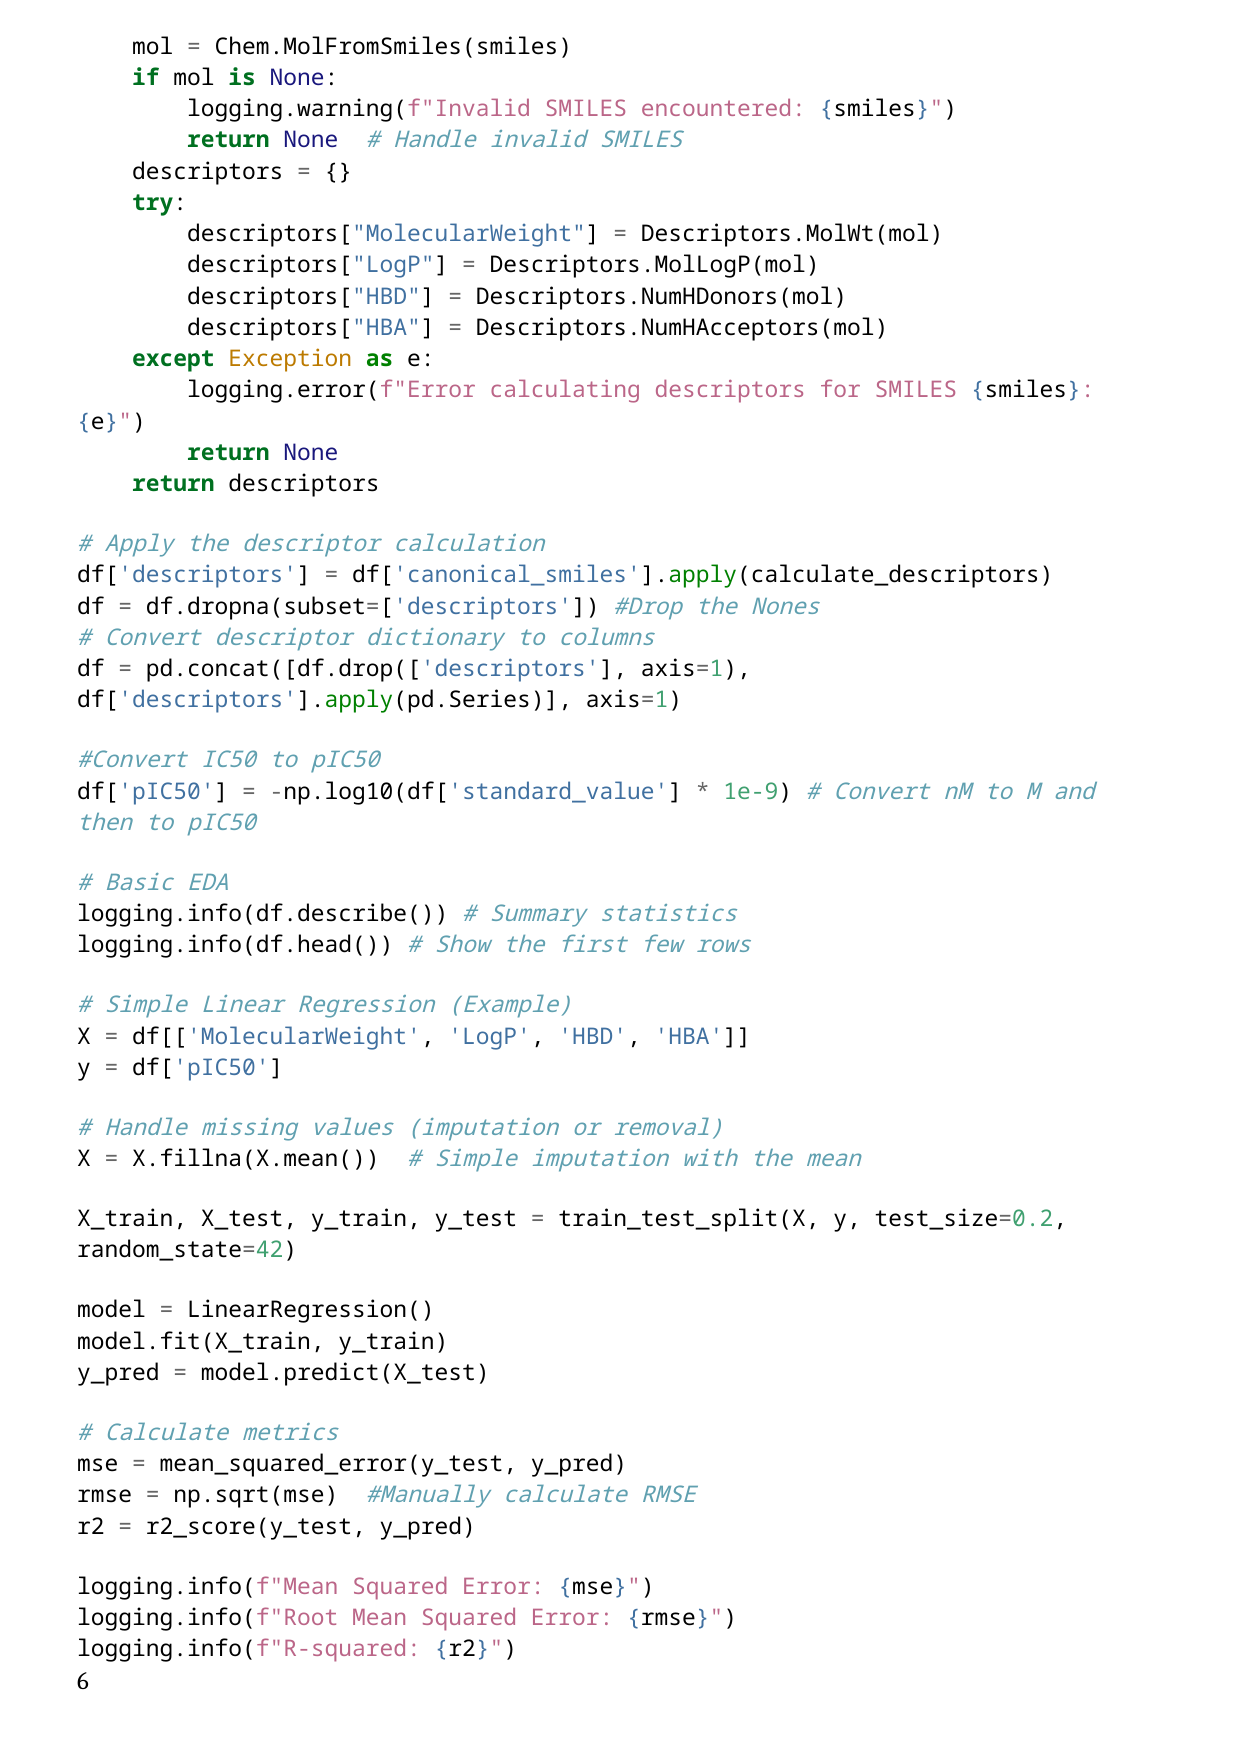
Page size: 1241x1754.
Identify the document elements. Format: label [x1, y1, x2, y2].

text [77, 29, 1163, 1663]
